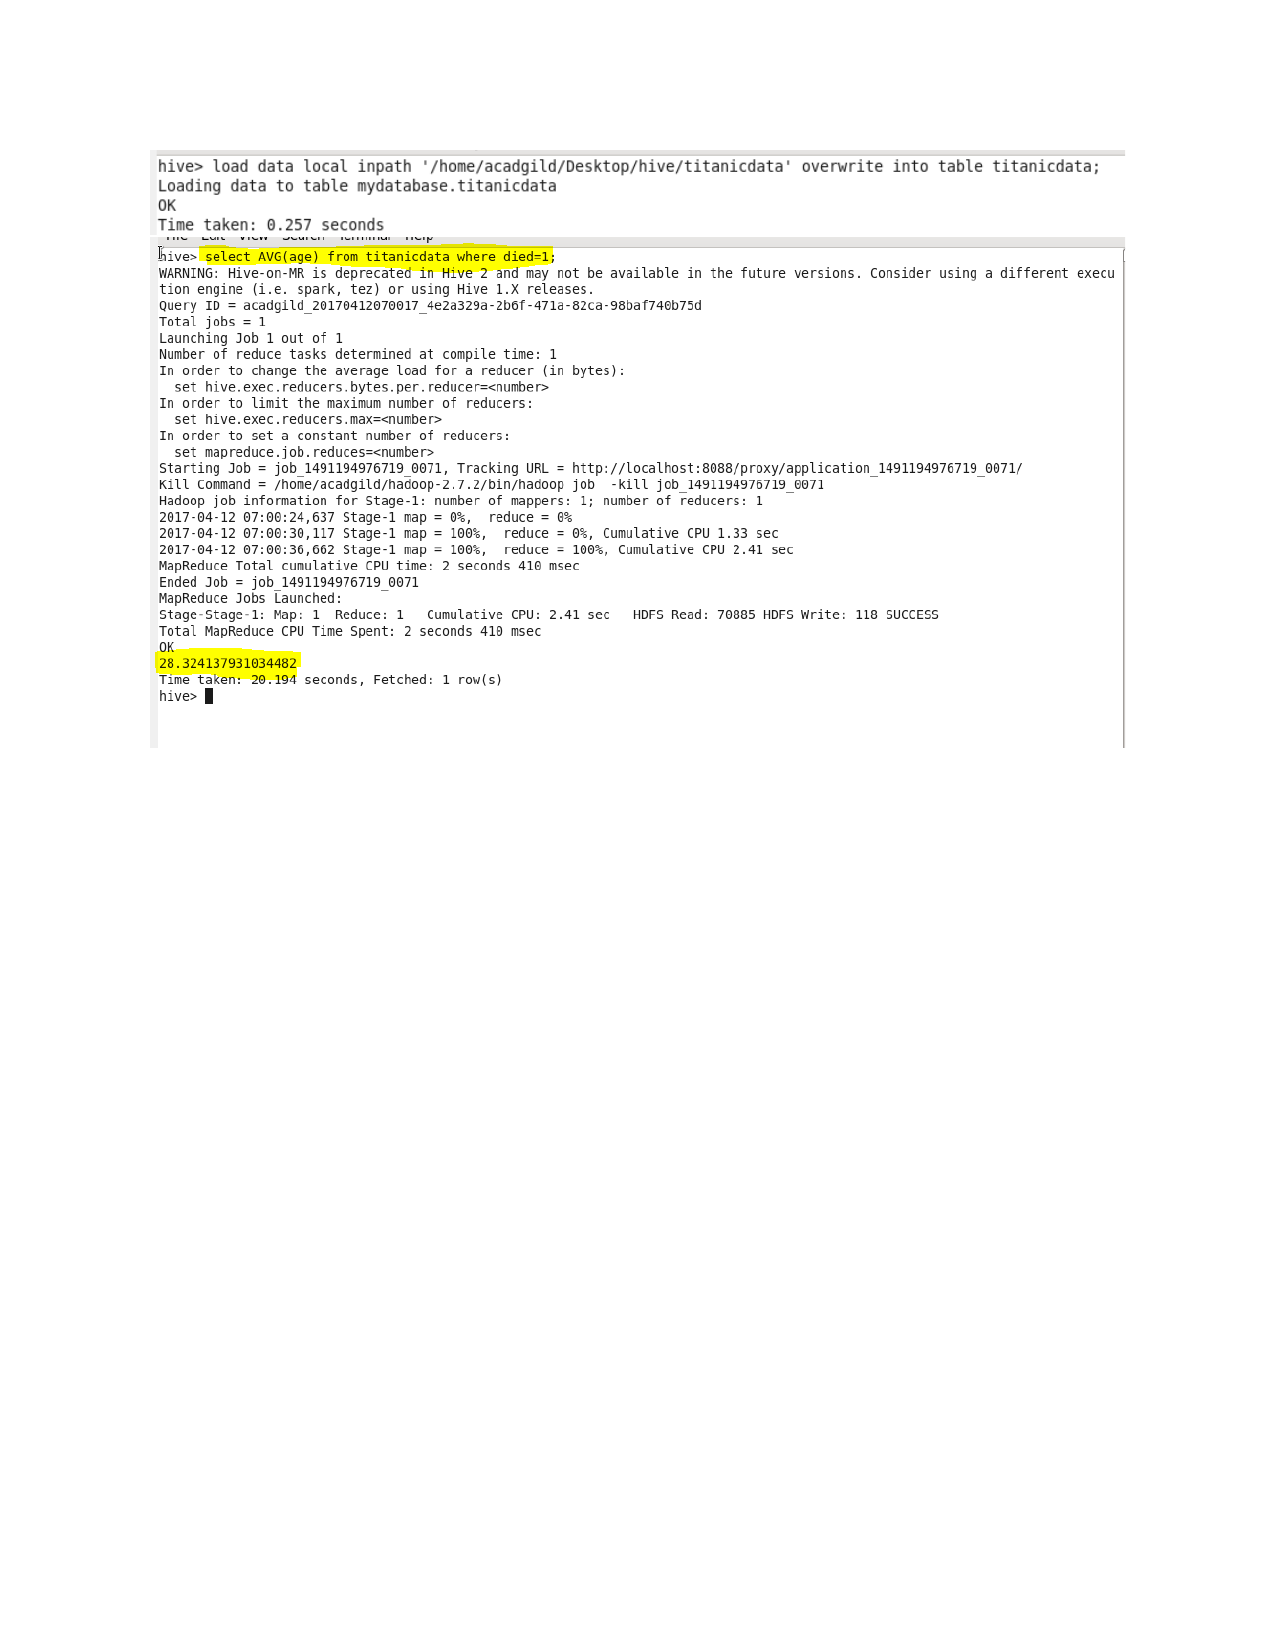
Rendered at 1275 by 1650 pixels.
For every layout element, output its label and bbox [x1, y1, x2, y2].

picture [150, 150, 1125, 235]
picture [150, 237, 1125, 748]
